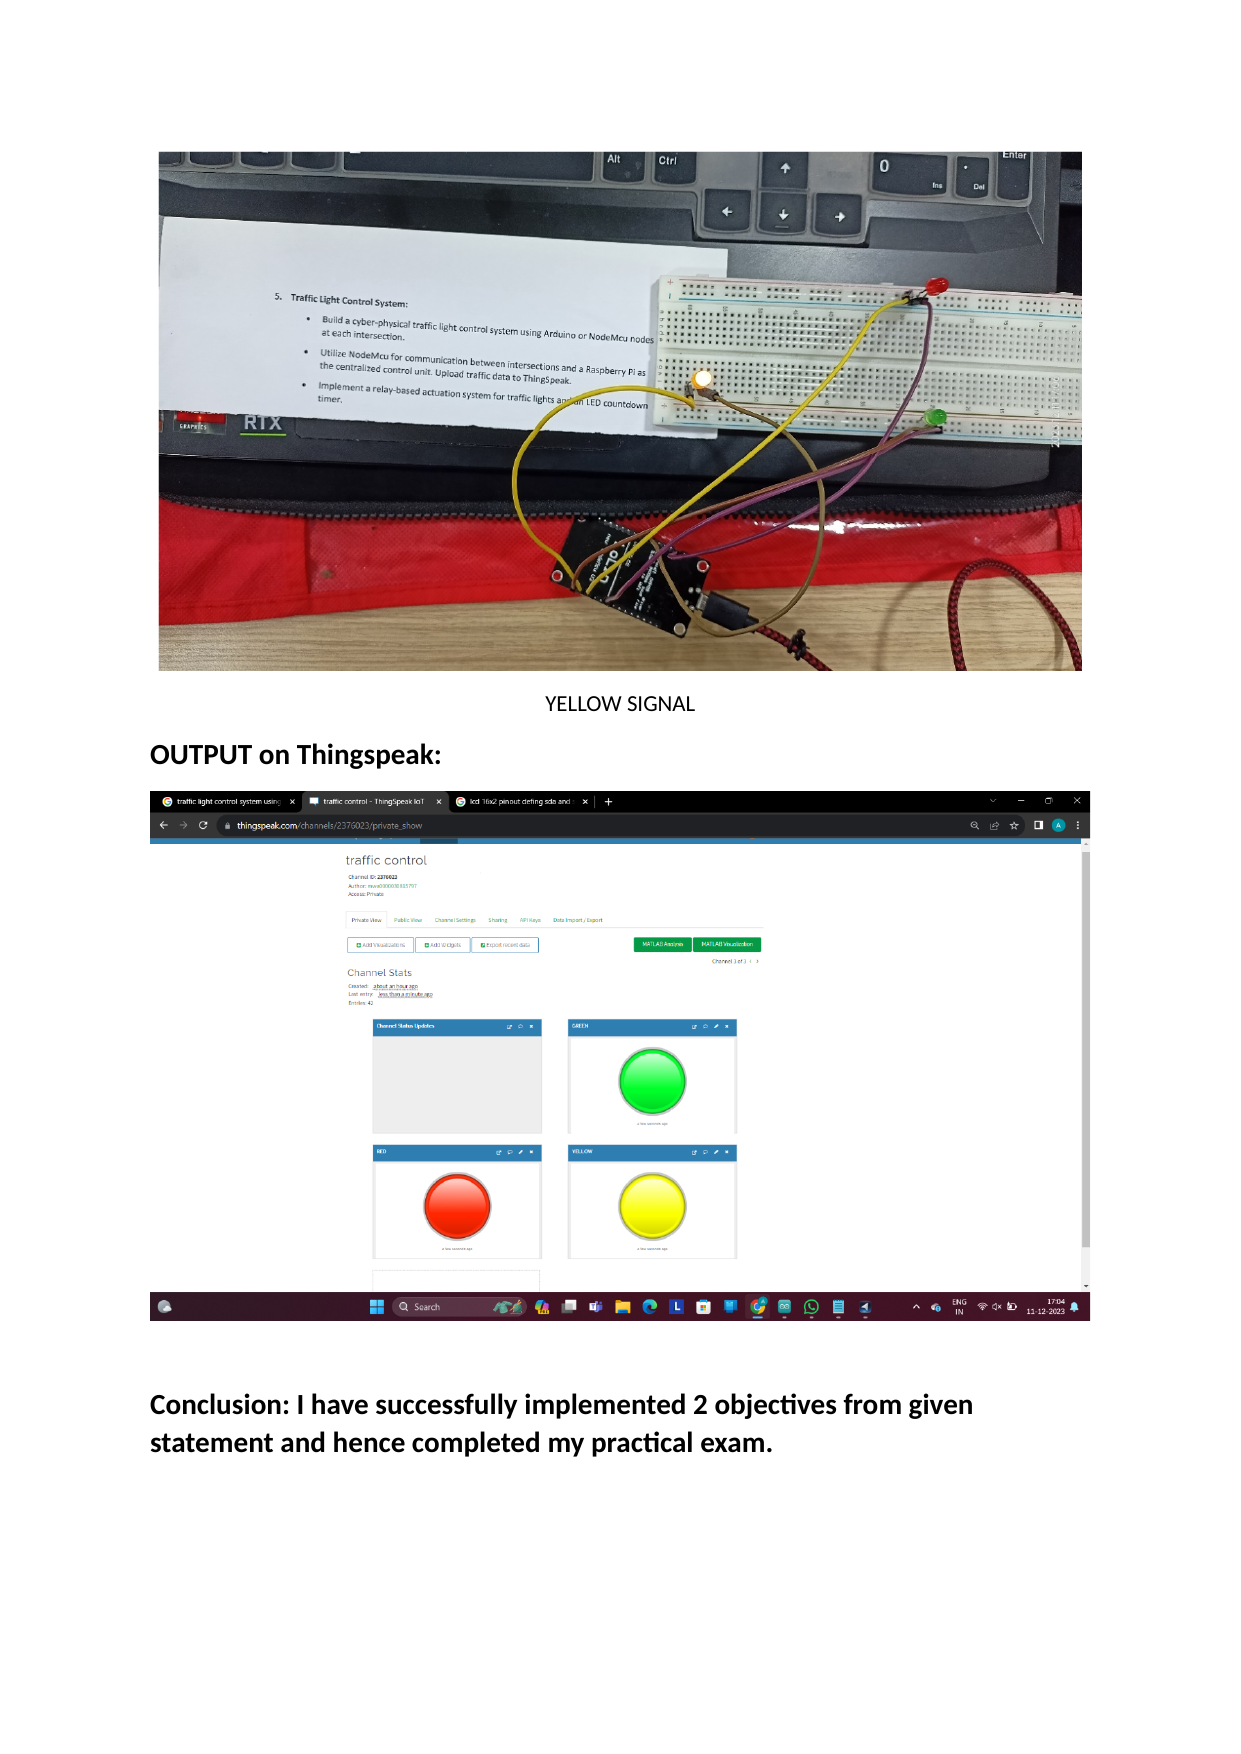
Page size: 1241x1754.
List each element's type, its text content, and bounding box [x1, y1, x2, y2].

picture [150, 791, 1091, 1321]
text YELLOW SIGNAL [150, 689, 1090, 717]
text OUTPUT on Thingspeak: [150, 736, 1090, 772]
picture [160, 152, 1082, 671]
text Conclusion: I have successfully implemented 2 objectives from given statement and hence completed my practical exam. [150, 1386, 1090, 1460]
